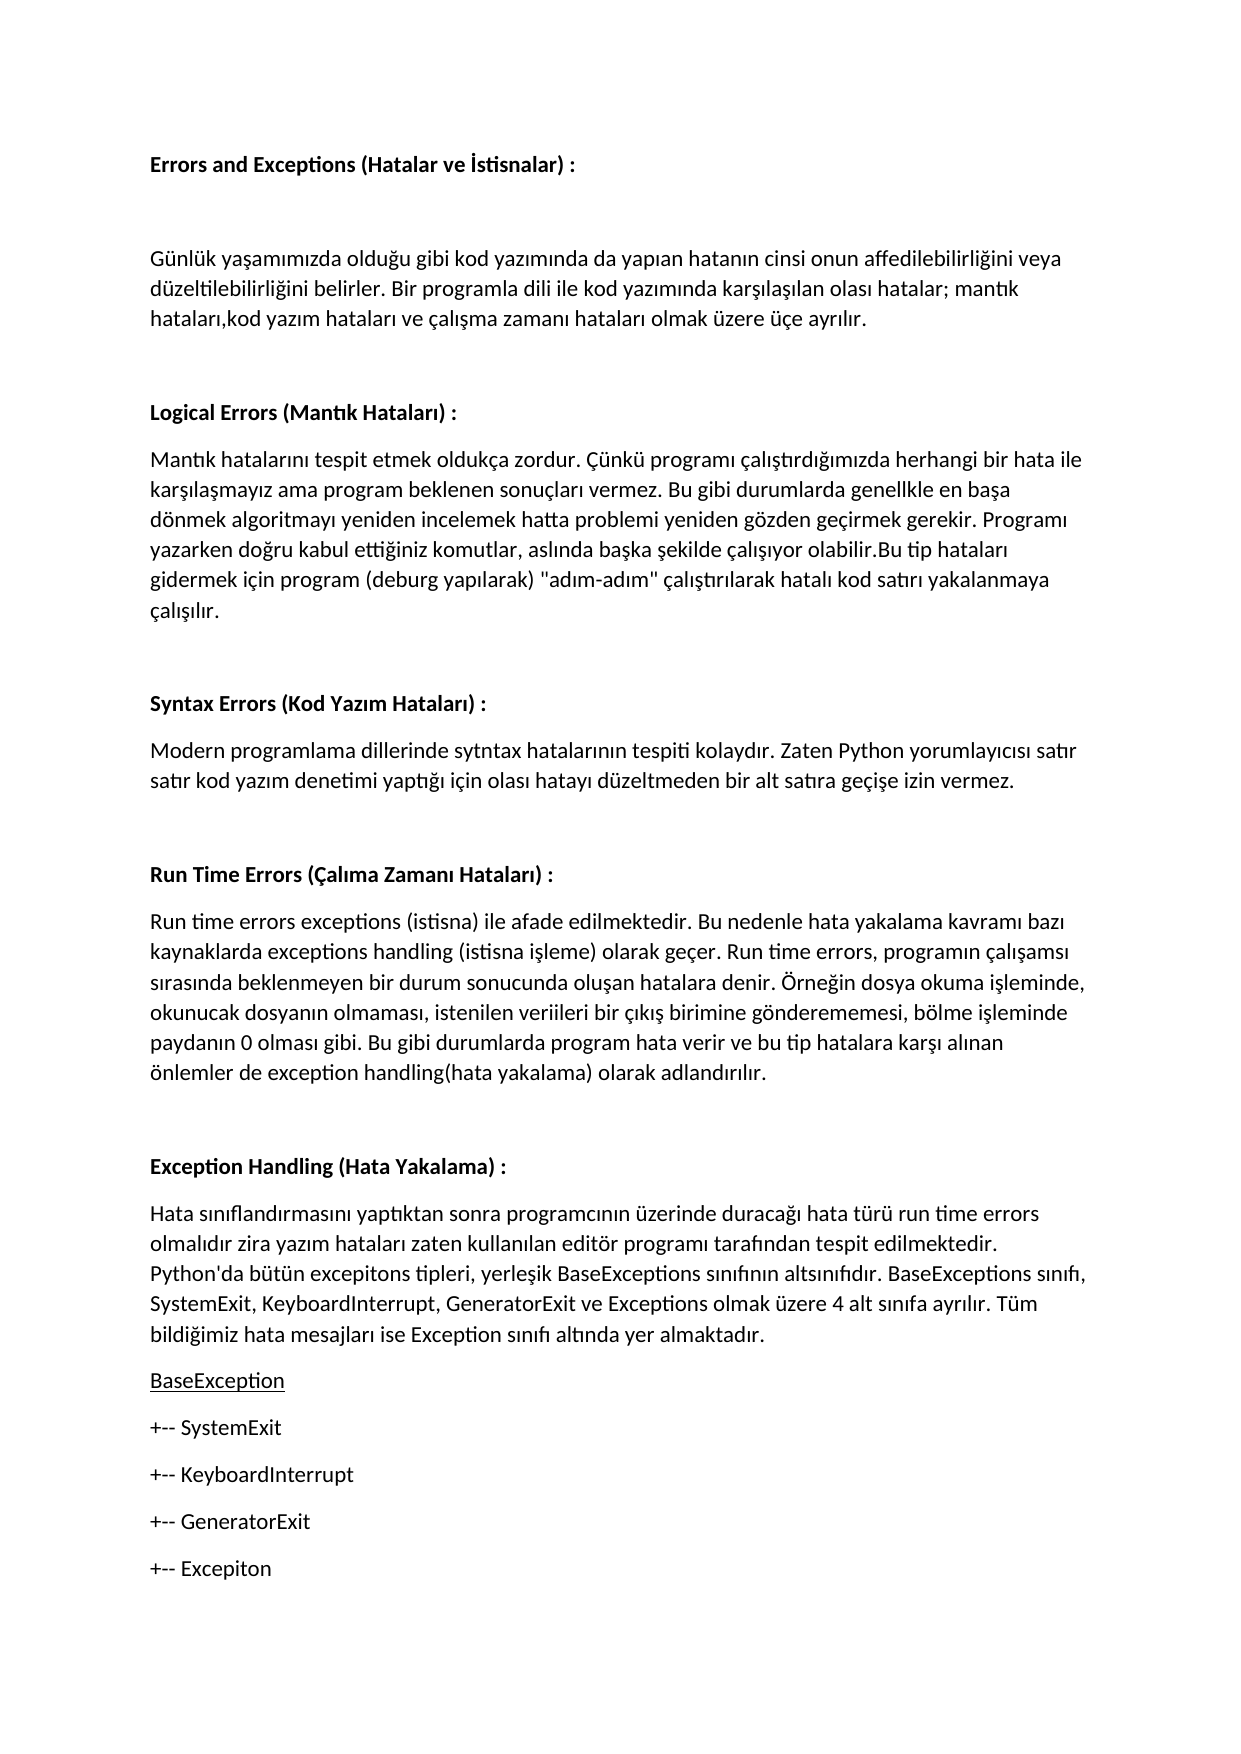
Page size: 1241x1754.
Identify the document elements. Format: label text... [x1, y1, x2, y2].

text Exception Handling (Hata Yakalama) : [150, 1152, 1090, 1180]
text +-- Excepiton [150, 1554, 1090, 1582]
text +-- GeneratorExit [150, 1507, 1090, 1535]
text Syntax Errors (Kod Yazım Hataları) : [150, 689, 1090, 718]
text Run Time Errors (Çalıma Zamanı Hataları) : [150, 860, 1090, 888]
text Günlük yaşamımızda olduğu gibi kod yazımında da yapıan hatanın cinsi onun affedilebilirliğini veya düzeltilebilirliğini belirler. Bir programla dili ile kod yazımında karşılaşılan olası hatalar; mantık hataları,kod yazım hataları ve çalışma zamanı hataları olmak üzere üçe ayrılır. [150, 244, 1090, 332]
text Modern programlama dillerinde sytntax hatalarının tespiti kolaydır. Zaten Python yorumlayıcısı satır satır kod yazım denetimi yaptığı için olası hatayı düzeltmeden bir alt satıra geçişe izin vermez. [150, 736, 1090, 795]
text +-- KeyboardInterrupt [150, 1460, 1090, 1488]
text Errors and Exceptions (Hatalar ve İstisnalar) : [150, 150, 1090, 178]
text Logical Errors (Mantık Hataları) : [150, 398, 1090, 426]
text BaseException [150, 1367, 1090, 1395]
text Run time errors exceptions (istisna) ile afade edilmektedir. Bu nedenle hata yakalama kavramı bazı kaynaklarda exceptions handling (istisna işleme) olarak geçer. Run time errors, programın çalışamsı sırasında beklenmeyen bir durum sonucunda oluşan hatalara denir. Örneğin dosya okuma işleminde, okunucak dosyanın olmaması, istenilen veriileri bir çıkış birimine gönderememesi, bölme işleminde paydanın 0 olması gibi. Bu gibi durumlarda program hata verir ve bu tip hatalara karşı alınan önlemler de exception handling(hata yakalama) olarak adlandırılır. [150, 907, 1090, 1086]
text Hata sınıflandırmasını yaptıktan sonra programcının üzerinde duracağı hata türü run time errors olmalıdır zira yazım hataları zaten kullanılan editör programı tarafından tespit edilmektedir. Python'da bütün excepitons tipleri, yerleşik BaseExceptions sınıfının altsınıfıdır. BaseExceptions sınıfı, SystemExit, KeyboardInterrupt, GeneratorExit ve Exceptions olmak üzere 4 alt sınıfa ayrılır. Tüm bildiğimiz hata mesajları ise Exception sınıfı altında yer almaktadır. [150, 1199, 1090, 1348]
text Mantık hatalarını tespit etmek oldukça zordur. Çünkü programı çalıştırdığımızda herhangi bir hata ile karşılaşmayız ama program beklenen sonuçları vermez. Bu gibi durumlarda genellkle en başa dönmek algoritmayı yeniden incelemek hatta problemi yeniden gözden geçirmek gerekir. Programı yazarken doğru kabul ettiğiniz komutlar, aslında başka şekilde çalışıyor olabilir.Bu tip hataları gidermek için program (deburg yapılarak) "adım-adım" çalıştırılarak hatalı kod satırı yakalanmaya çalışılır. [150, 445, 1090, 624]
text +-- SystemExit [150, 1413, 1090, 1442]
